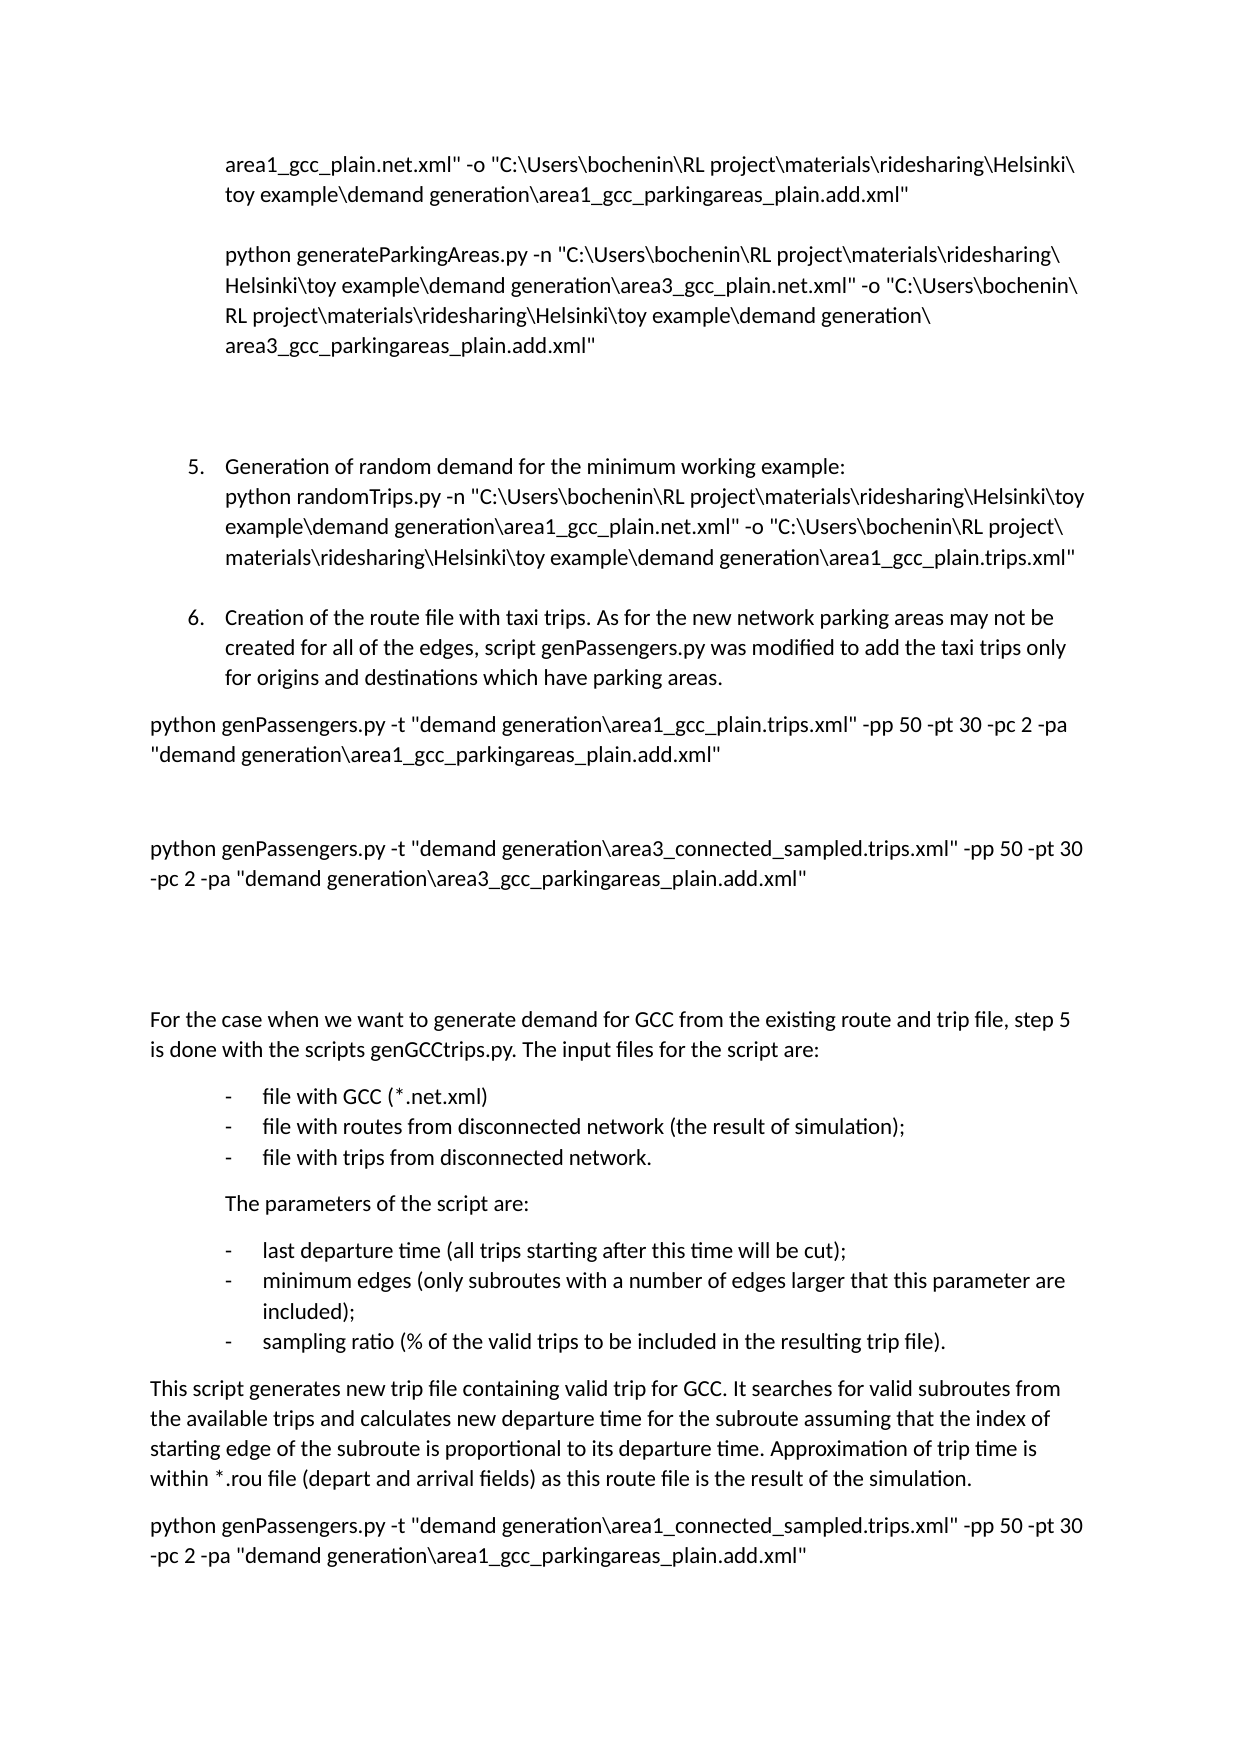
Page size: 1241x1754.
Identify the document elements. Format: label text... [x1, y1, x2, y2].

list file with routes from disconnected network (the result of simulation); [225, 1112, 1090, 1141]
text This script generates new trip file containing valid trip for GCC. It searches for valid subroutes from the available trips and calculates new departure time for the subroute assuming that the index of starting edge of the subroute is proportional to its departure time. Approximation of trip time is within *.rou file (depart and arrival fields) as this route file is the result of the simulation. [150, 1374, 1090, 1493]
list file with trips from disconnected network. [225, 1143, 1090, 1171]
list file with GCC (*.net.xml) [225, 1082, 1090, 1110]
text The parameters of the script are: [225, 1189, 1090, 1218]
text python genPassengers.py -t "demand generation\area1_connected_sampled.trips.xml" -pp 50 -pt 30 -pc 2 -pa "demand generation\area1_gcc_parkingareas_plain.add.xml" [150, 1511, 1090, 1570]
text python genPassengers.py -t "demand generation\area1_gcc_plain.trips.xml" -pp 50 -pt 30 -pc 2 -pa "demand generation\area1_gcc_parkingareas_plain.add.xml" [150, 710, 1090, 769]
text python genPassengers.py -t "demand generation\area3_connected_sampled.trips.xml" -pp 50 -pt 30 -pc 2 -pa "demand generation\area3_gcc_parkingareas_plain.add.xml" [150, 834, 1090, 893]
list Generation of random demand for the minimum working example: [187, 452, 1090, 480]
list Creation of the route file with taxi trips. As for the new network parking areas may not be created for all of the edges, script genPassengers.py was modified to add the taxi trips only for origins and destinations which have parking areas. [187, 603, 1090, 692]
list last departure time (all trips starting after this time will be cut); [225, 1236, 1090, 1264]
list minimum edges (only subroutes with a number of edges larger that this parameter are included); [225, 1267, 1090, 1325]
list sampling ratio (% of the valid trips to be included in the resulting trip file). [225, 1327, 1090, 1355]
list python randomTrips.py -n "C:\Users\bochenin\RL project\materials\ridesharing\Helsinki\toy example\demand generation\area1_gcc_plain.net.xml" -o "C:\Users\bochenin\RL project\materials\ridesharing\Helsinki\toy example\demand generation\area1_gcc_plain.trips.xml" [225, 482, 1090, 571]
list python generateParkingAreas.py -n "C:\Users\bochenin\RL project\materials\ridesharing\Helsinki\toy example\demand generation\area3_gcc_plain.net.xml" -o "C:\Users\bochenin\RL project\materials\ridesharing\Helsinki\toy example\demand generation\area3_gcc_parkingareas_plain.add.xml" [225, 241, 1090, 359]
text For the case when we want to generate demand for GCC from the existing route and trip file, step 5 is done with the scripts genGCCtrips.py. The input files for the script are: [150, 1005, 1090, 1063]
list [225, 150, 1090, 208]
